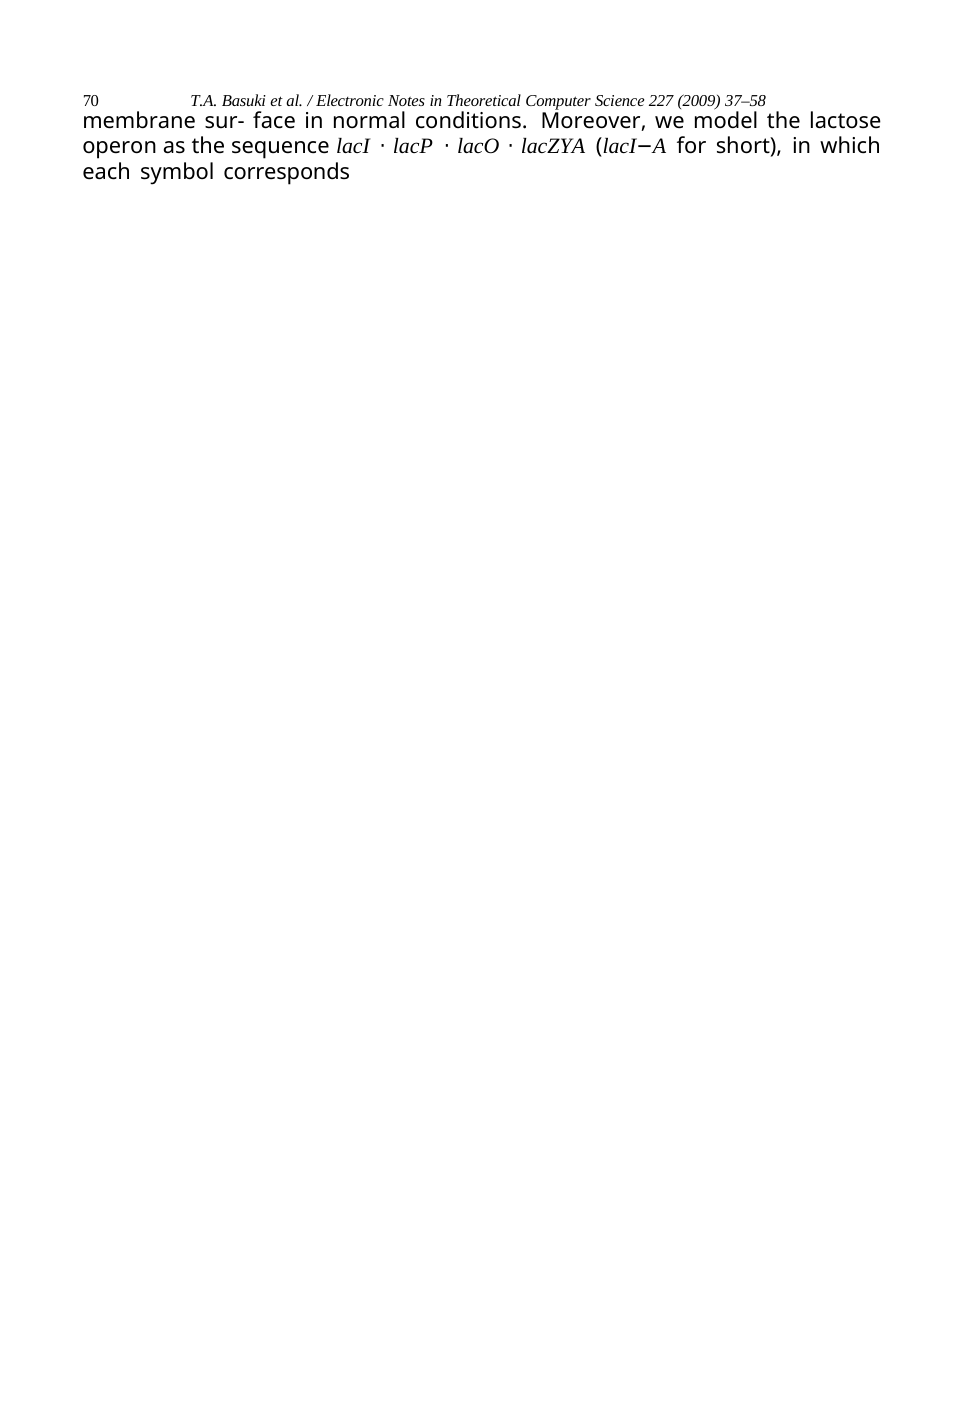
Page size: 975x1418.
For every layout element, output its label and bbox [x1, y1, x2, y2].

text [82, 108, 882, 186]
